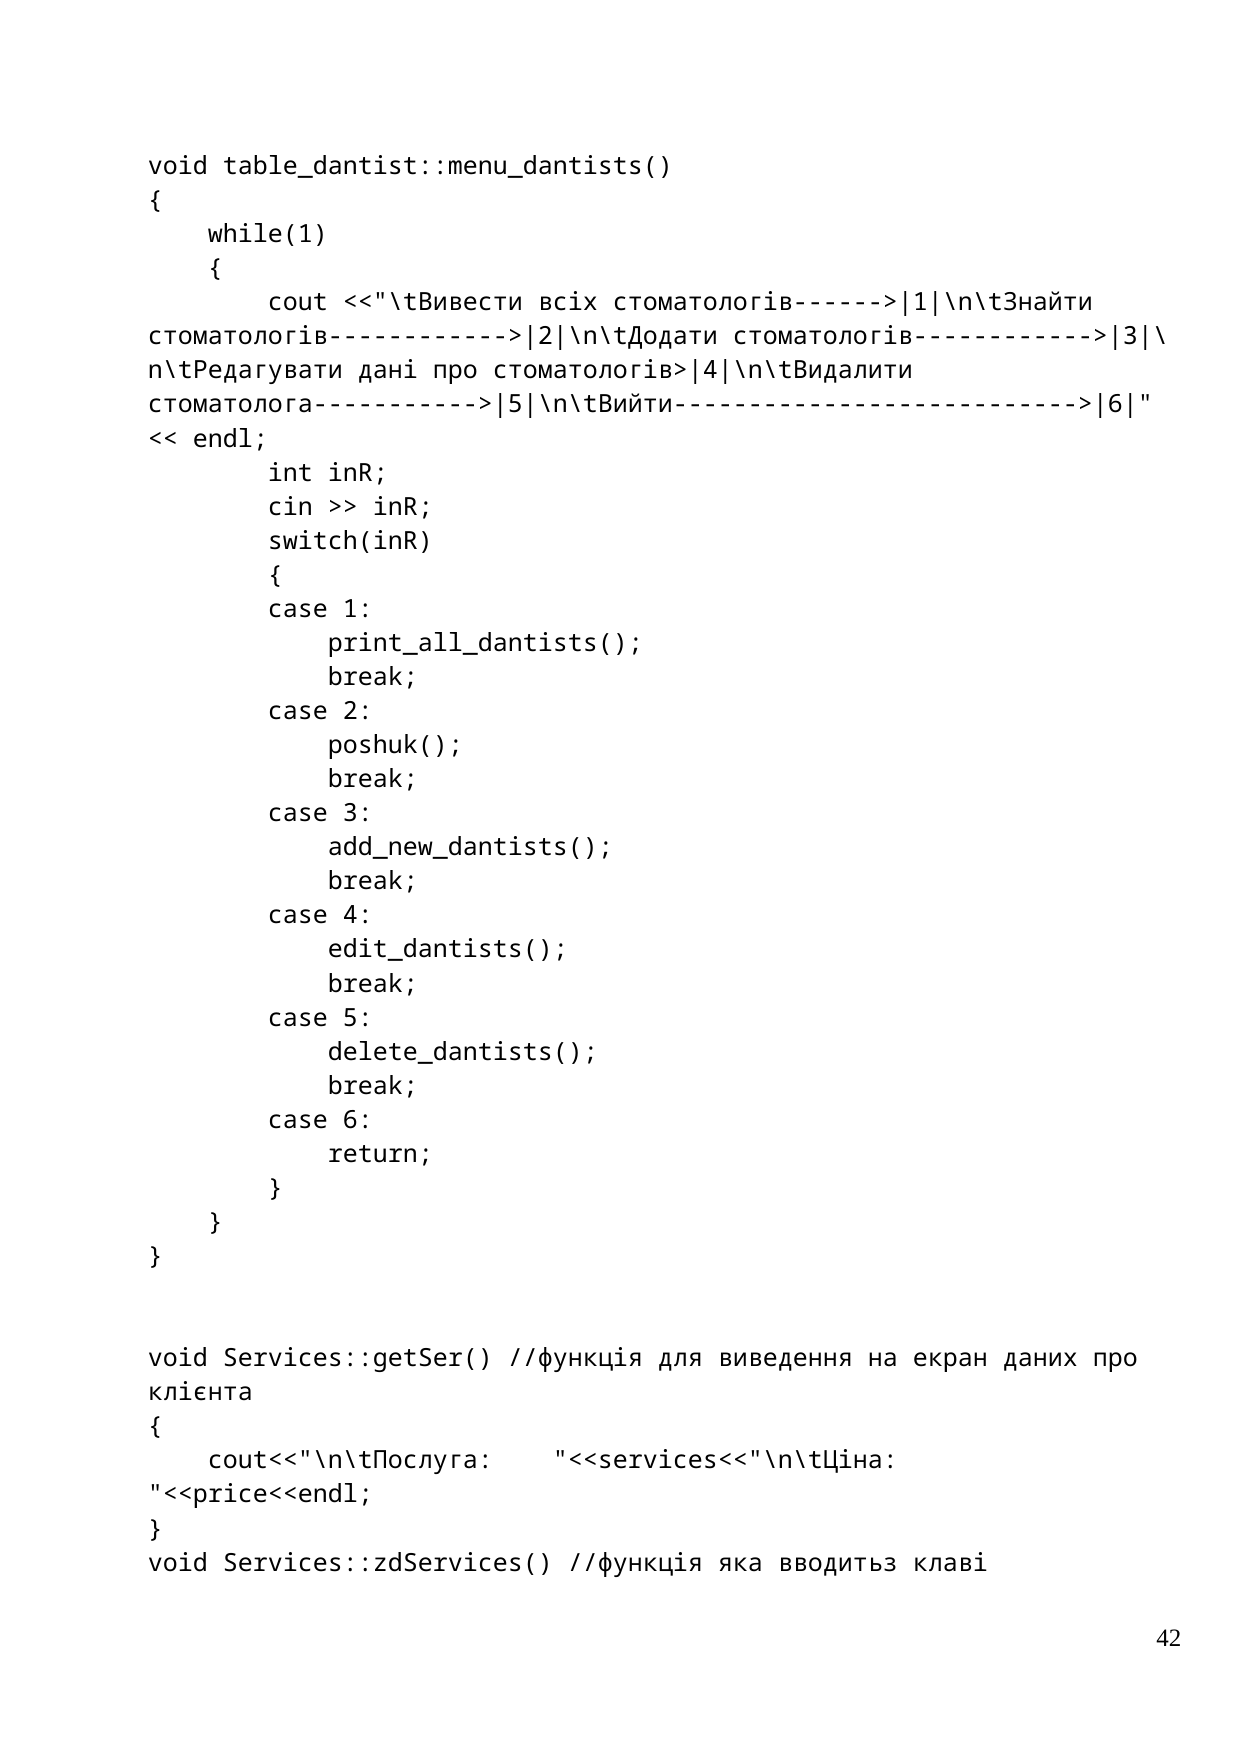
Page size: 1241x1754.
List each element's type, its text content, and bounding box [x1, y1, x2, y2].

text case 4: [148, 897, 1181, 931]
text { [148, 182, 1181, 216]
text { [148, 556, 1181, 591]
text int inR; [148, 454, 1181, 488]
text { [148, 250, 1181, 284]
text } [148, 1238, 1181, 1272]
text switch(inR) [148, 522, 1181, 556]
text case 1: [148, 591, 1181, 624]
text break; [148, 965, 1181, 999]
text return; [148, 1136, 1181, 1169]
text case 5: [148, 999, 1181, 1033]
text break; [148, 1067, 1181, 1101]
text cout <<"\tВивести всiх стоматологів------>|1|\n\tЗнайти стоматологів------------>|2|\n\tДодати стоматологів------------>|3|\n\tРедагувати данi про стоматологів>|4|\n\tВидалити стоматолога----------->|5|\n\tВийти--------------------------->|6|" << endl; [148, 284, 1181, 454]
text } [148, 1169, 1181, 1204]
text while(1) [148, 216, 1181, 250]
text add_new_dantists(); [148, 829, 1181, 863]
text break; [148, 761, 1181, 795]
text delete_dantists(); [148, 1033, 1181, 1067]
text void table_dantist::menu_dantists() [148, 148, 1181, 182]
text poshuk(); [148, 727, 1181, 761]
text void Services::getSer() //функція для виведення на екран даних про клієнта [148, 1340, 1181, 1408]
text print_all_dantists(); [148, 624, 1181, 659]
text } [148, 1204, 1181, 1238]
text case 6: [148, 1101, 1181, 1136]
text break; [148, 659, 1181, 693]
text } [148, 1510, 1181, 1544]
text { [148, 1408, 1181, 1442]
text cout<<"\n\tПослуга: "<<services<<"\n\tЦiна: "<<price<<endl; [148, 1442, 1181, 1510]
text void Services::zdServices() //функція яка вводитьз клаві [148, 1544, 1181, 1578]
text cin >> inR; [148, 488, 1181, 522]
text edit_dantists(); [148, 931, 1181, 965]
text case 3: [148, 795, 1181, 829]
text break; [148, 863, 1181, 897]
text case 2: [148, 693, 1181, 727]
